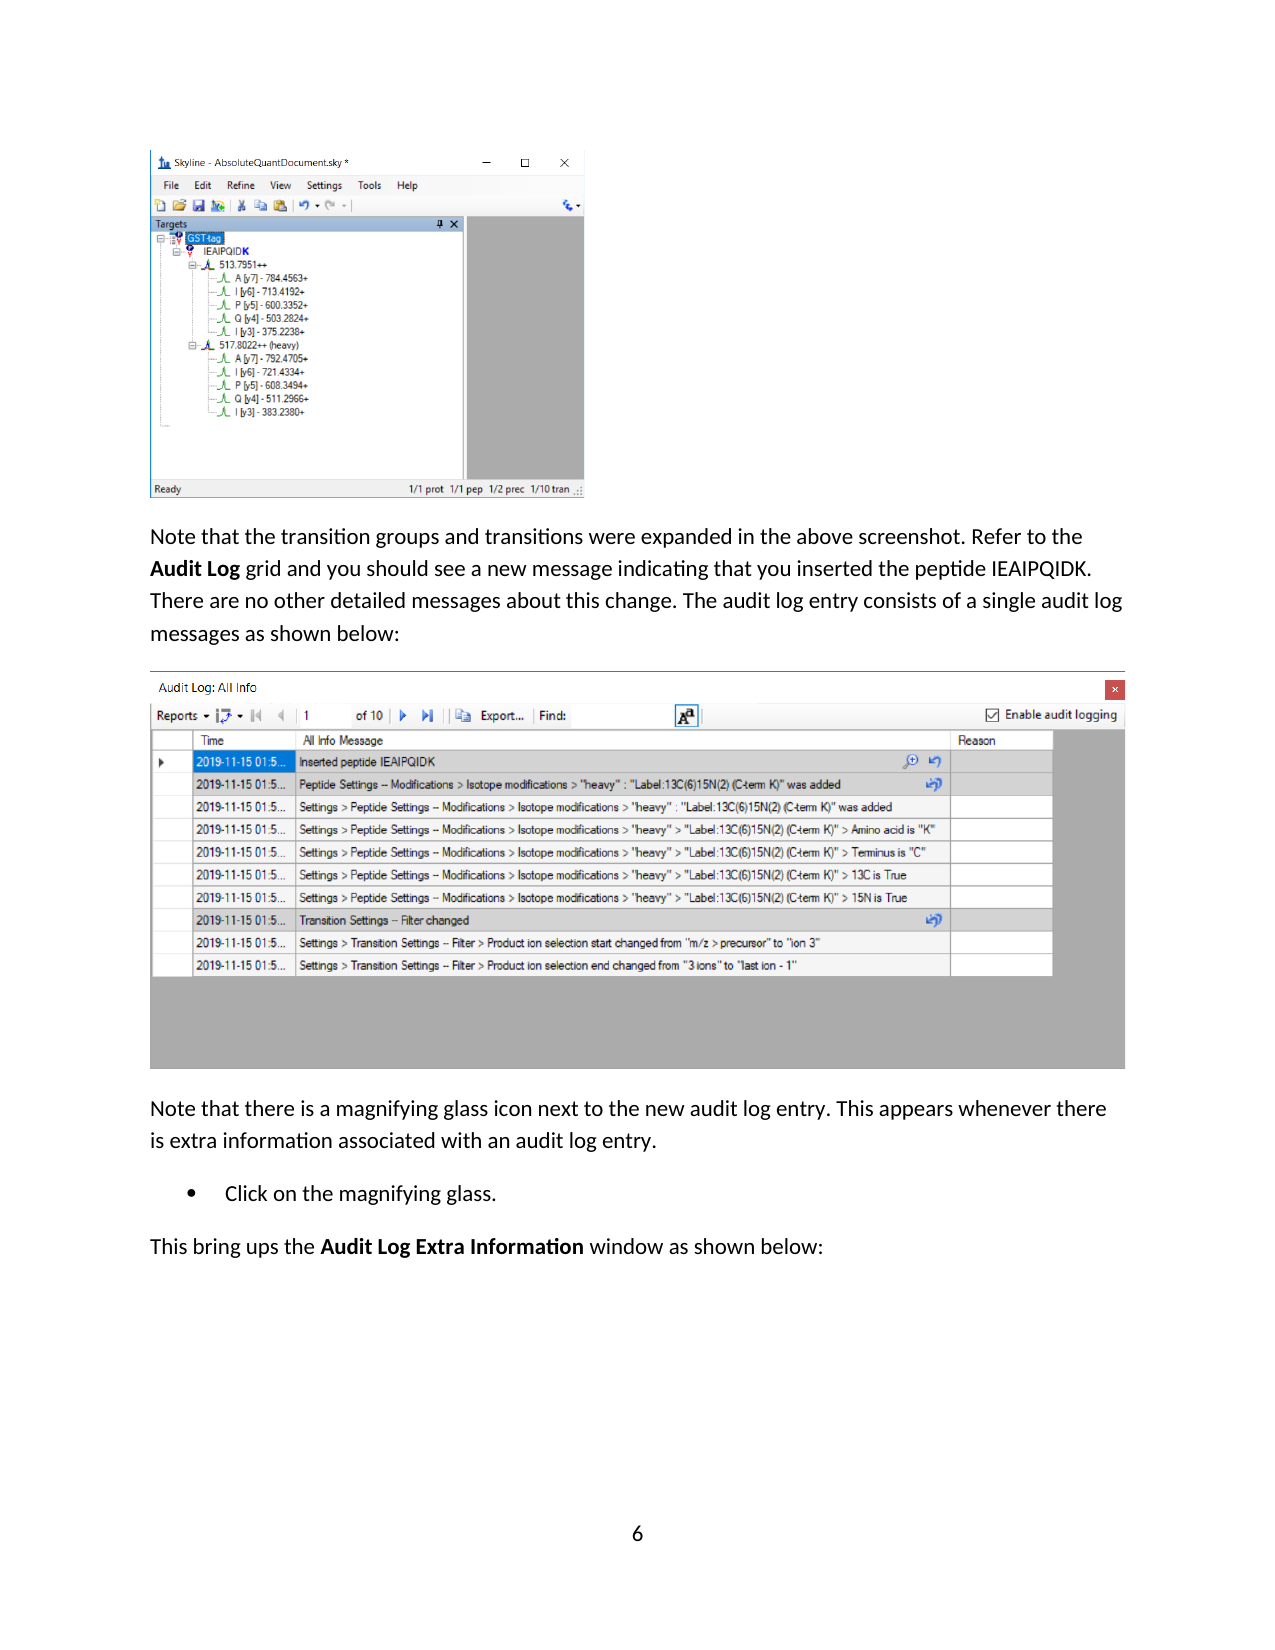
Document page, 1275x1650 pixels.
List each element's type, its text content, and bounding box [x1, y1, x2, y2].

text Note that the transition groups and transitions were expanded in the above screenshot. Refer to the Audit Log grid and you should see a new message indicating that you inserted the peptide IEAIPQIDK. There are no other detailed messages about this change. The audit log entry consists of a single audit log messages as shown below: [150, 522, 1125, 647]
picture [150, 150, 585, 498]
text This bring ups the Audit Log Extra Information window as shown below: [150, 1232, 1125, 1260]
list Click on the magnifying glass. [187, 1179, 1125, 1207]
picture [150, 671, 1125, 1069]
text Note that there is a magnifying glass icon next to the new audit log entry. This appears whenever there is extra information associated with an audit log entry. [150, 1094, 1125, 1154]
